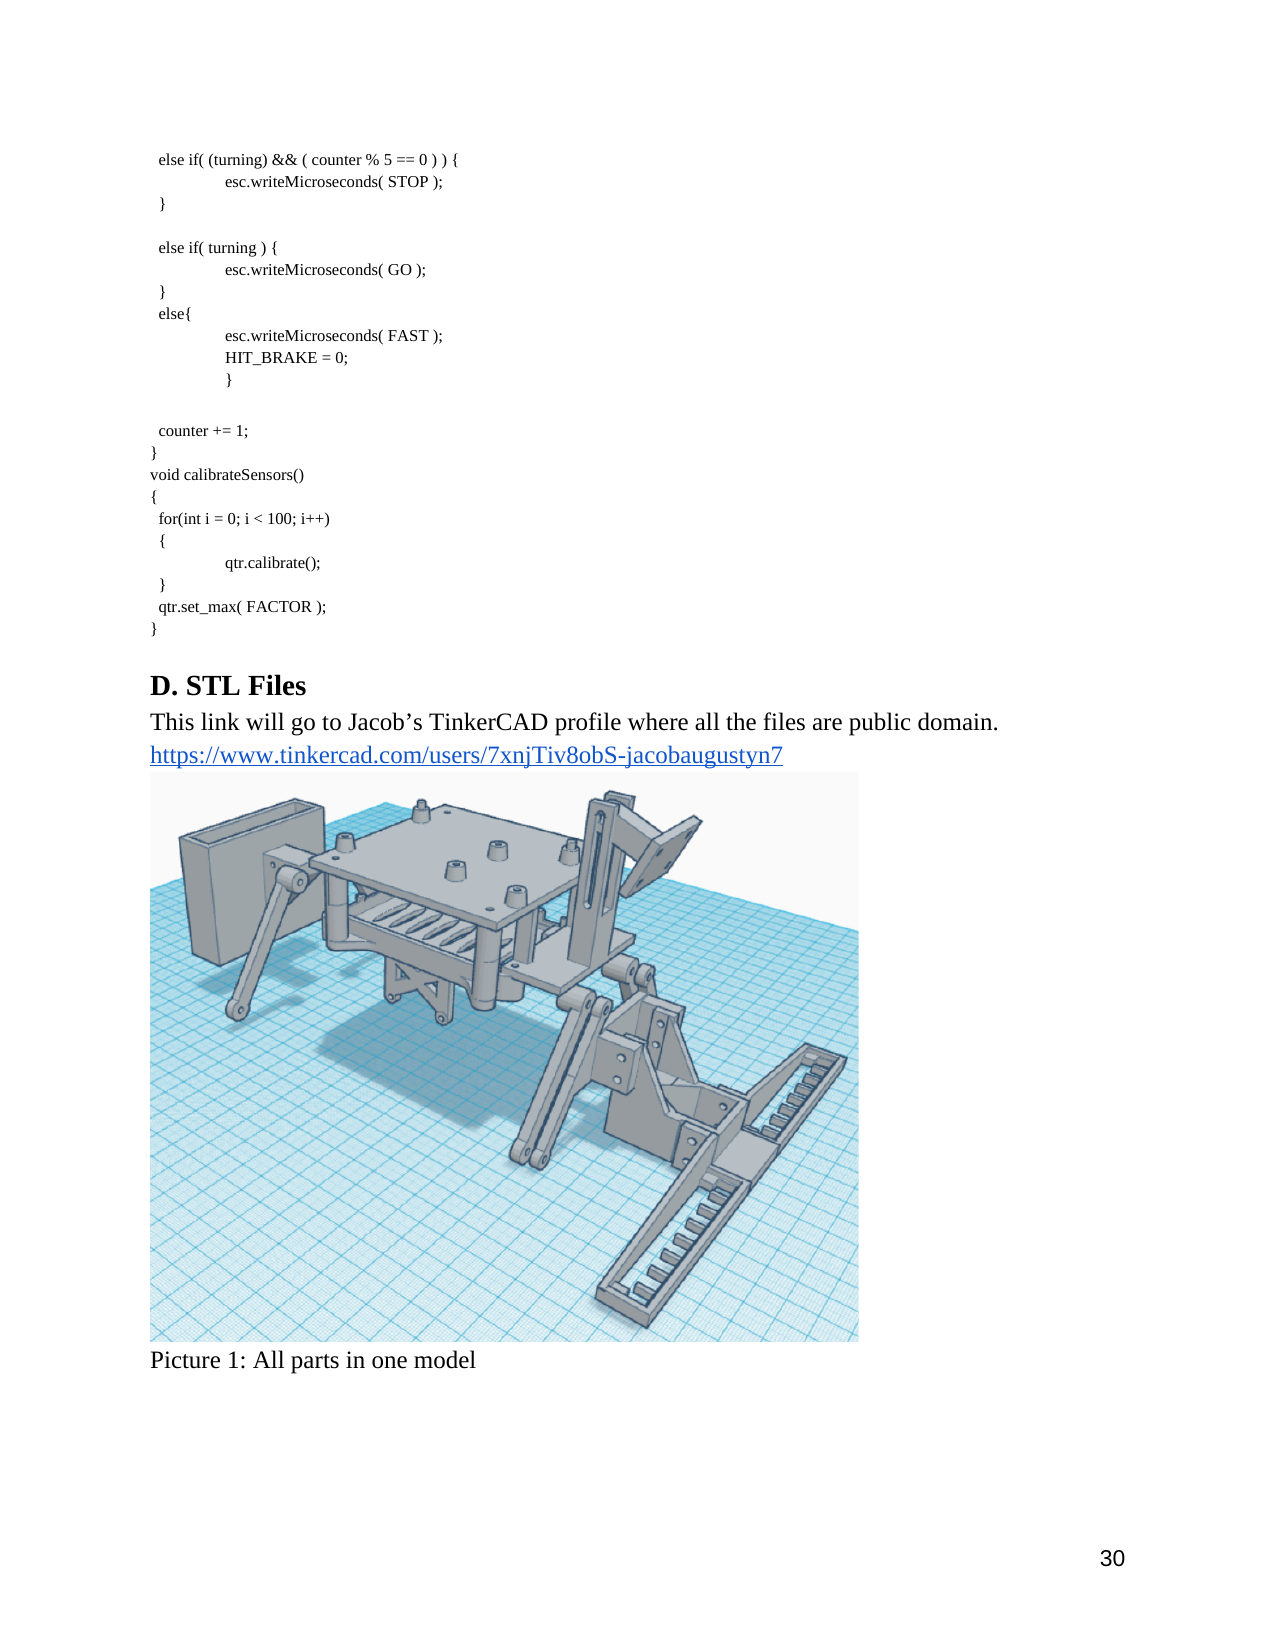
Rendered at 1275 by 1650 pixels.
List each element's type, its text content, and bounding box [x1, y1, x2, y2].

text for(int i = 0; i < 100; i++) [150, 509, 1125, 528]
text } [150, 194, 1125, 213]
text } [150, 282, 1125, 301]
text counter += 1; [150, 421, 1125, 440]
picture [150, 772, 859, 1342]
text esc.writeMicroseconds( STOP ); [150, 172, 1125, 191]
text else{ [150, 304, 1125, 323]
text { [150, 487, 1125, 506]
text https://www.tinkercad.com/users/7xnjTiv8obS-jacobaugustyn7 [150, 740, 1125, 769]
text This link will go to Jacob’s TinkerCAD profile where all the files are public domain. [150, 707, 1125, 736]
text } [150, 443, 1125, 462]
text D. STL Files [150, 668, 1125, 702]
text { [150, 531, 1125, 550]
text qtr.set_max( FACTOR ); [150, 597, 1125, 616]
text Picture 1: All parts in one model [150, 1345, 1125, 1374]
text else if( turning ) { [150, 238, 1125, 257]
text esc.writeMicroseconds( FAST ); [150, 326, 1125, 345]
text } [150, 619, 1125, 638]
text } [150, 575, 1125, 594]
text void calibrateSensors() [150, 465, 1125, 484]
text qtr.calibrate(); [150, 553, 1125, 572]
text } [150, 370, 1125, 389]
text else if( (turning) && ( counter % 5 == 0 ) ) { [150, 150, 1125, 169]
text esc.writeMicroseconds( GO ); [150, 260, 1125, 279]
text HIT_BRAKE = 0; [150, 348, 1125, 367]
